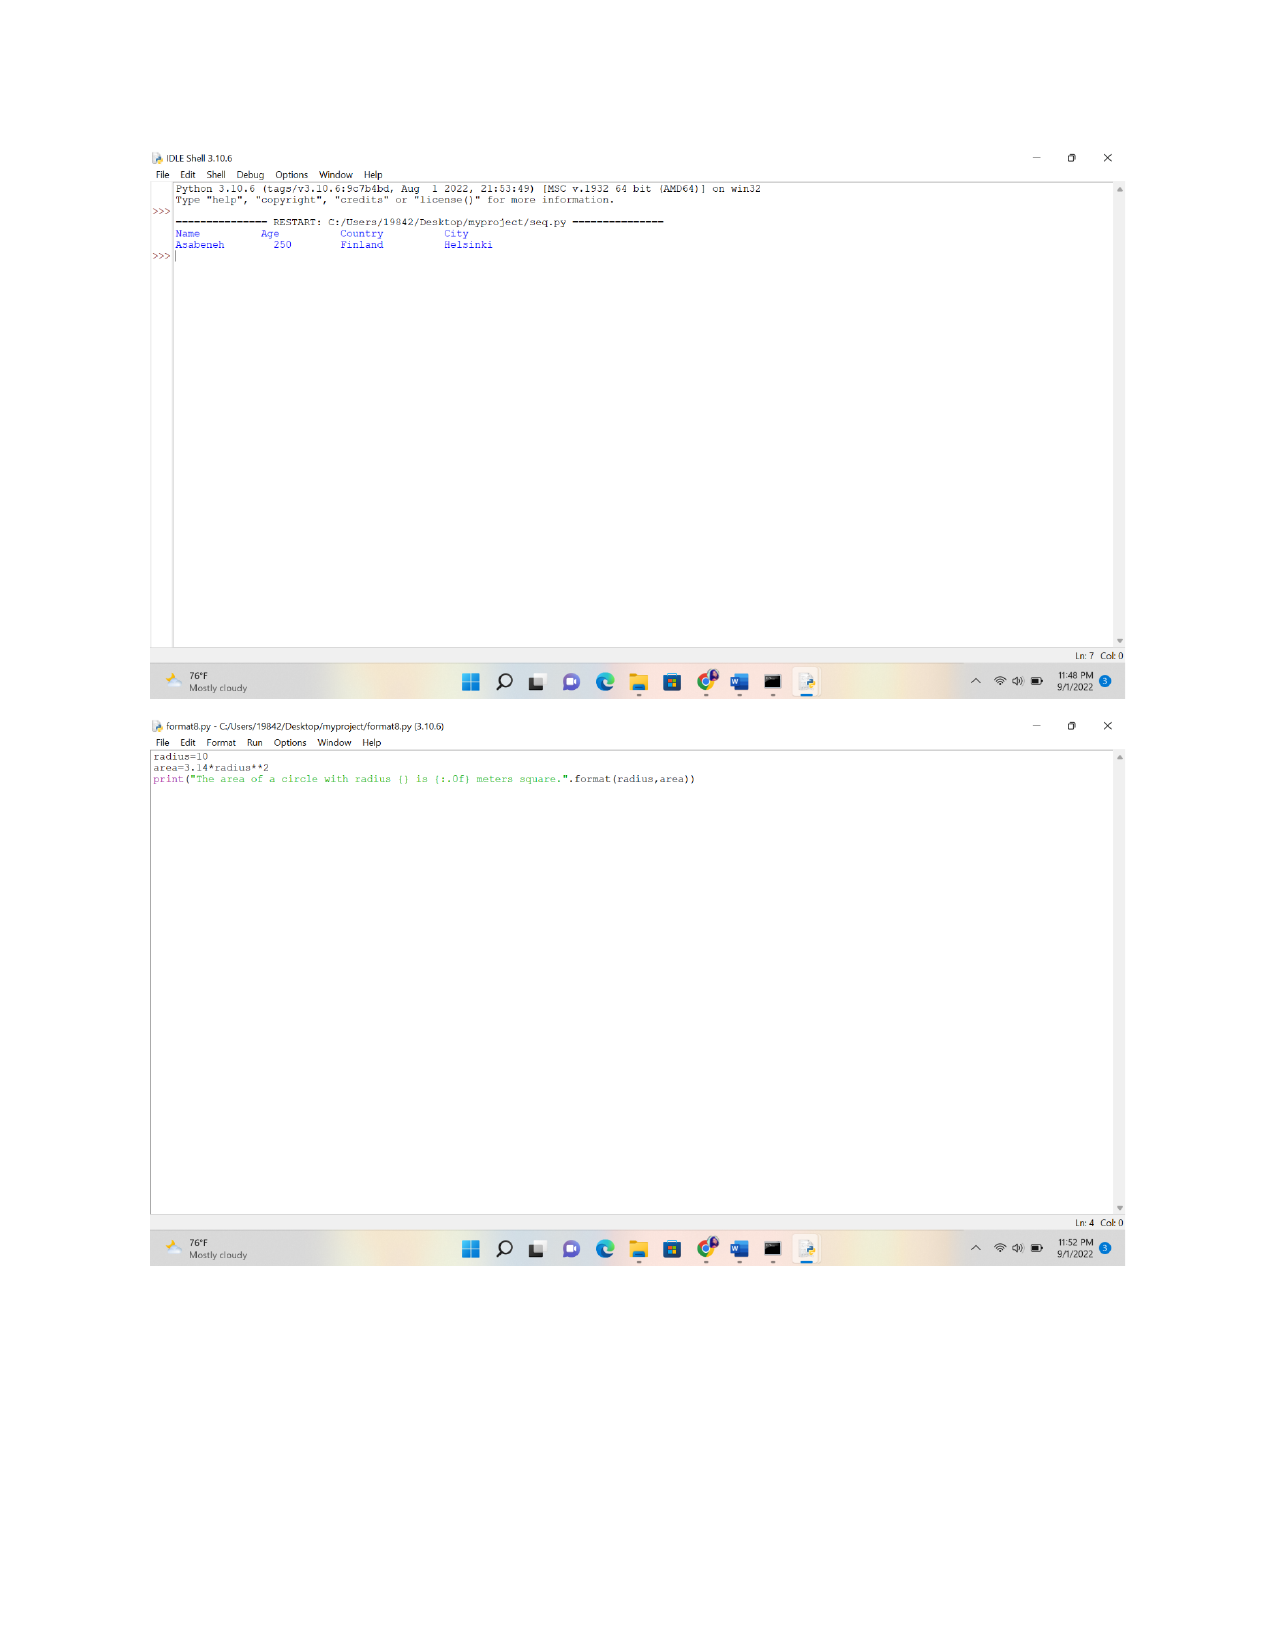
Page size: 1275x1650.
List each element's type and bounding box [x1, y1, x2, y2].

picture [150, 150, 1125, 699]
picture [150, 717, 1125, 1266]
